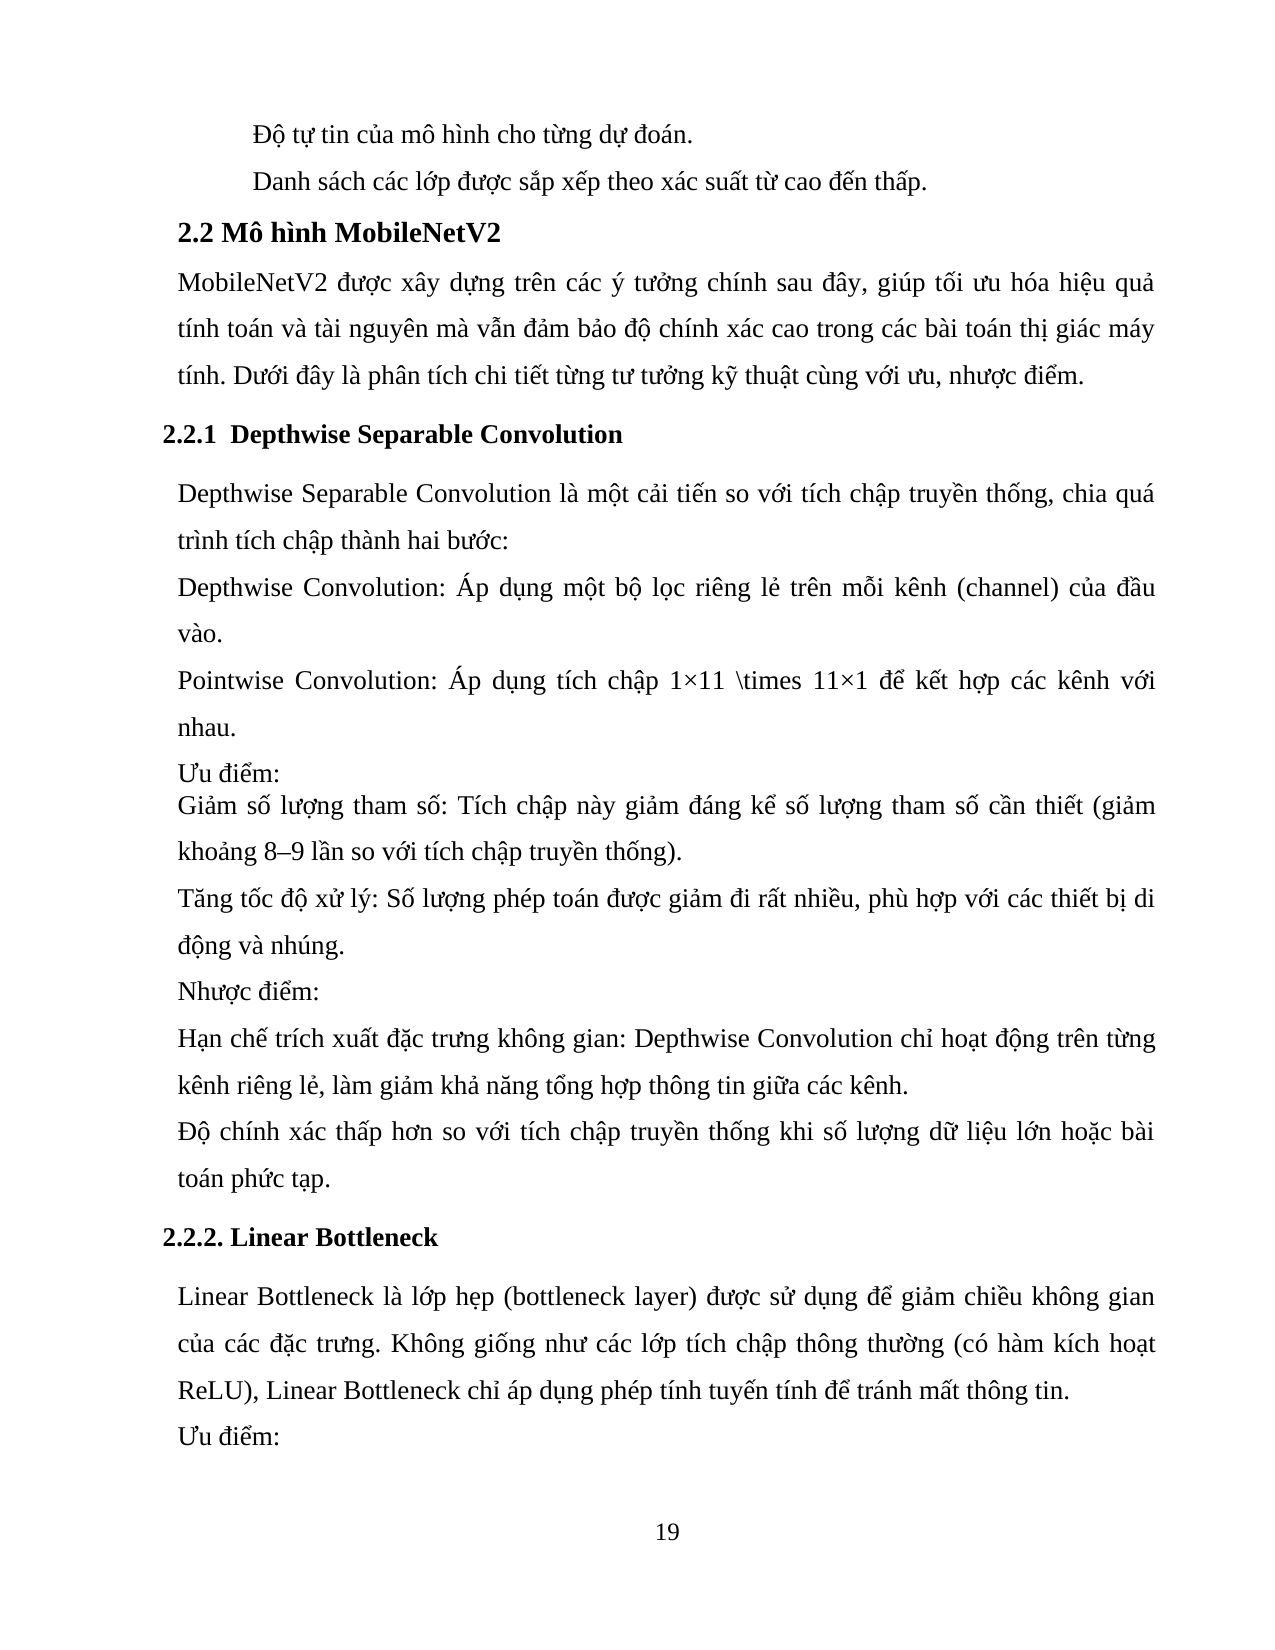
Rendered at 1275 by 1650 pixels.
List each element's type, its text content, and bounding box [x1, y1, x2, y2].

text MobileNetV2 được xây dựng trên các ý tưởng chính sau đây, giúp tối ưu hóa hiệu quả tính toán và tài nguyên mà vẫn đảm bảo độ chính xác cao trong các bài toán thị giác máy tính. Dưới đây là phân tích chi tiết từng tư tưởng kỹ thuật cùng với ưu, nhược điểm. [177, 266, 1157, 390]
text Depthwise Separable Convolution là một cải tiến so với tích chập truyền thống, chia quá trình tích chập thành hai bước: [177, 478, 1157, 555]
text Hạn chế trích xuất đặc trưng không gian: Depthwise Convolution chỉ hoạt động trên từng kênh riêng lẻ, làm giảm khả năng tổng hợp thông tin giữa các kênh. [177, 1022, 1157, 1100]
subtitle 2.2.2. Linear Bottleneck [162, 1221, 1157, 1252]
text Ưu điểm: [177, 1420, 1157, 1452]
subtitle 2.2.1 Depthwise Separable Convolution [162, 418, 1157, 449]
subtitle 2.2 Mô hình MobileNetV2 [177, 216, 1157, 249]
text Tăng tốc độ xử lý: Số lượng phép toán được giảm đi rất nhiều, phù hợp với các thiết bị di động và nhúng. [177, 882, 1157, 960]
text Danh sách các lớp được sắp xếp theo xác suất từ cao đến thấp. [252, 165, 1157, 196]
text Độ chính xác thấp hơn so với tích chập truyền thống khi số lượng dữ liệu lớn hoặc bài toán phức tạp. [177, 1115, 1157, 1193]
text Độ tự tin của mô hình cho từng dự đoán. [252, 118, 1157, 149]
text Nhược điểm: [177, 975, 1157, 1007]
text Ưu điểm: [177, 758, 1157, 789]
text Linear Bottleneck là lớp hẹp (bottleneck layer) được sử dụng để giảm chiều không gian của các đặc trưng. Không giống như các lớp tích chập thông thường (có hàm kích hoạt ReLU), Linear Bottleneck chỉ áp dụng phép tính tuyến tính để tránh mất thông tin. [177, 1280, 1157, 1405]
text Depthwise Convolution: Áp dụng một bộ lọc riêng lẻ trên mỗi kênh (channel) của đầu vào. [177, 571, 1157, 649]
text Giảm số lượng tham số: Tích chập này giảm đáng kể số lượng tham số cần thiết (giảm khoảng 8–9 lần so với tích chập truyền thống). [177, 789, 1157, 867]
text Pointwise Convolution: Áp dụng tích chập 1×11 \times 11×1 để kết hợp các kênh với nhau. [177, 664, 1157, 742]
